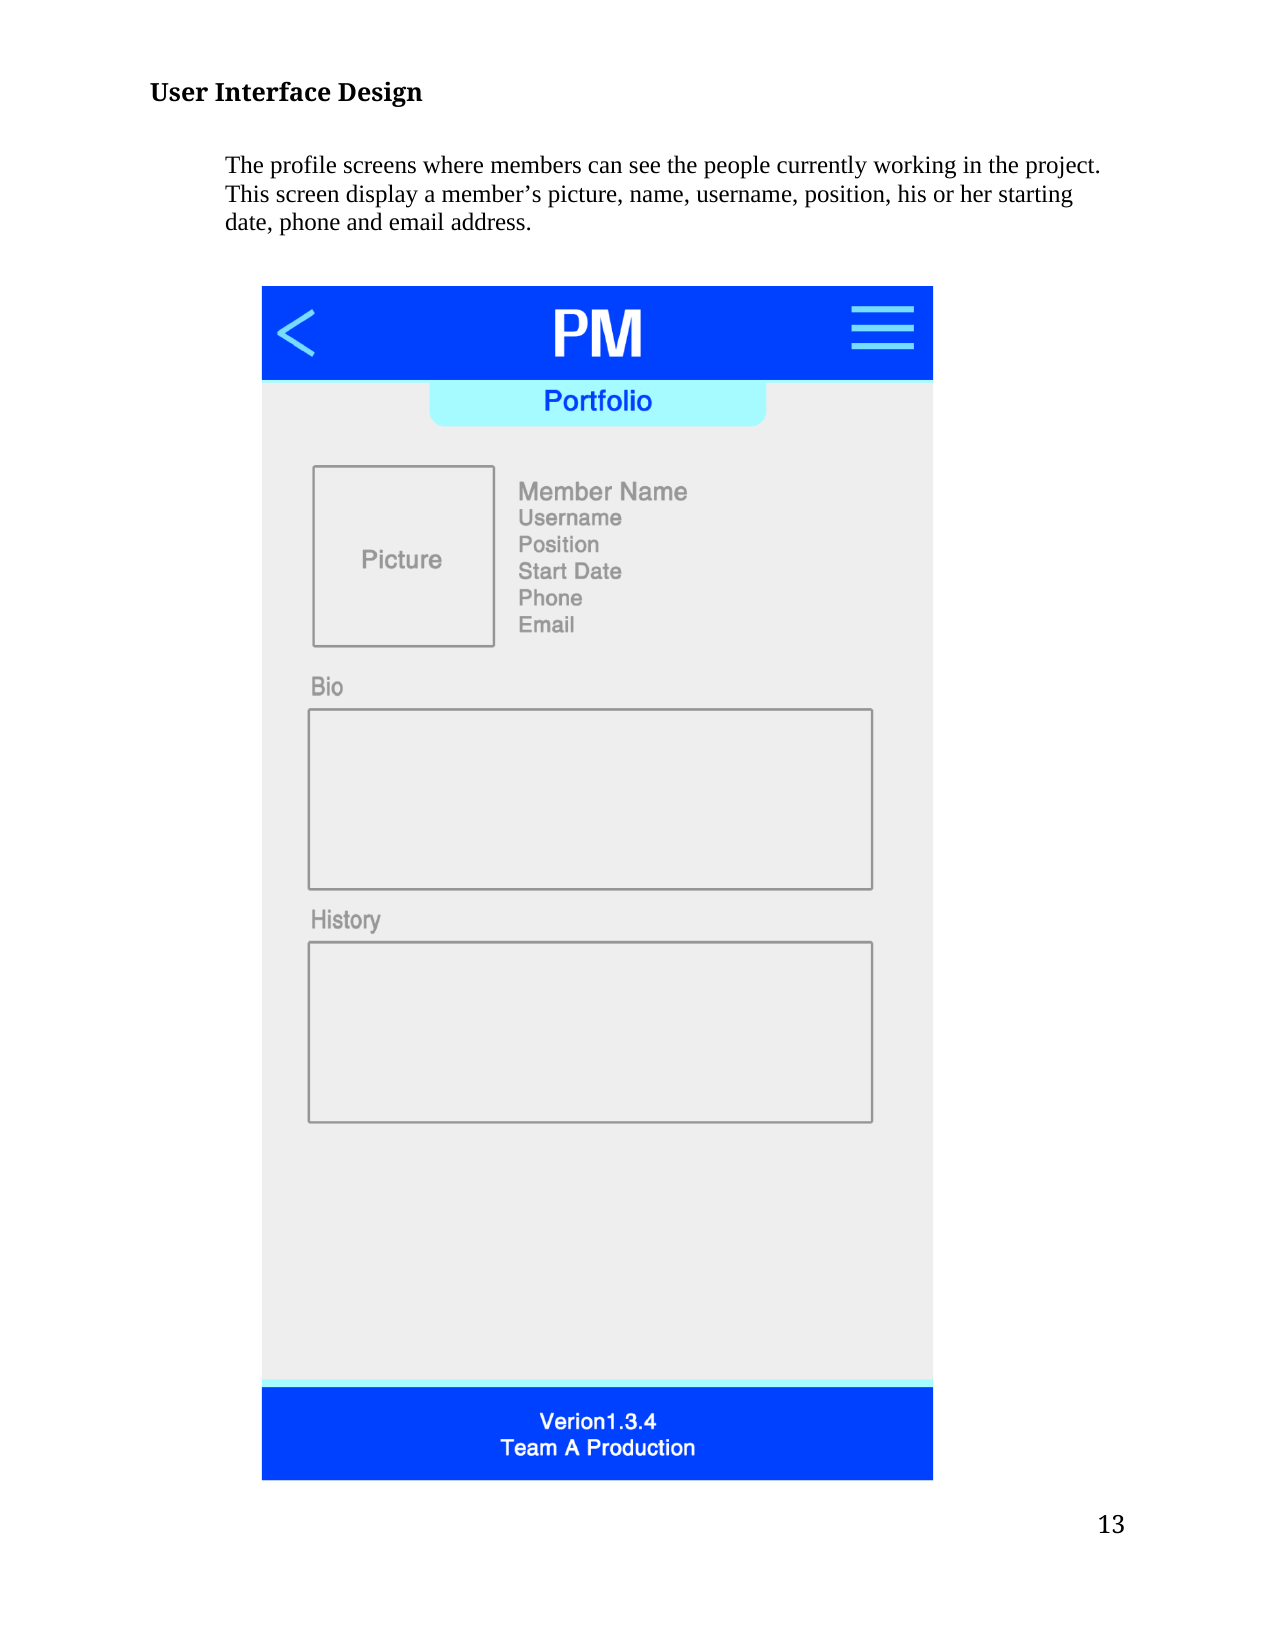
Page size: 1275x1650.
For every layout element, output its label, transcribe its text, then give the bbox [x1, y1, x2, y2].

text The profile screens where members can see the people currently working in the project. This screen display a member’s picture, name, username, position, his or her starting date, phone and email address. [225, 150, 1125, 236]
picture [261, 286, 934, 1482]
